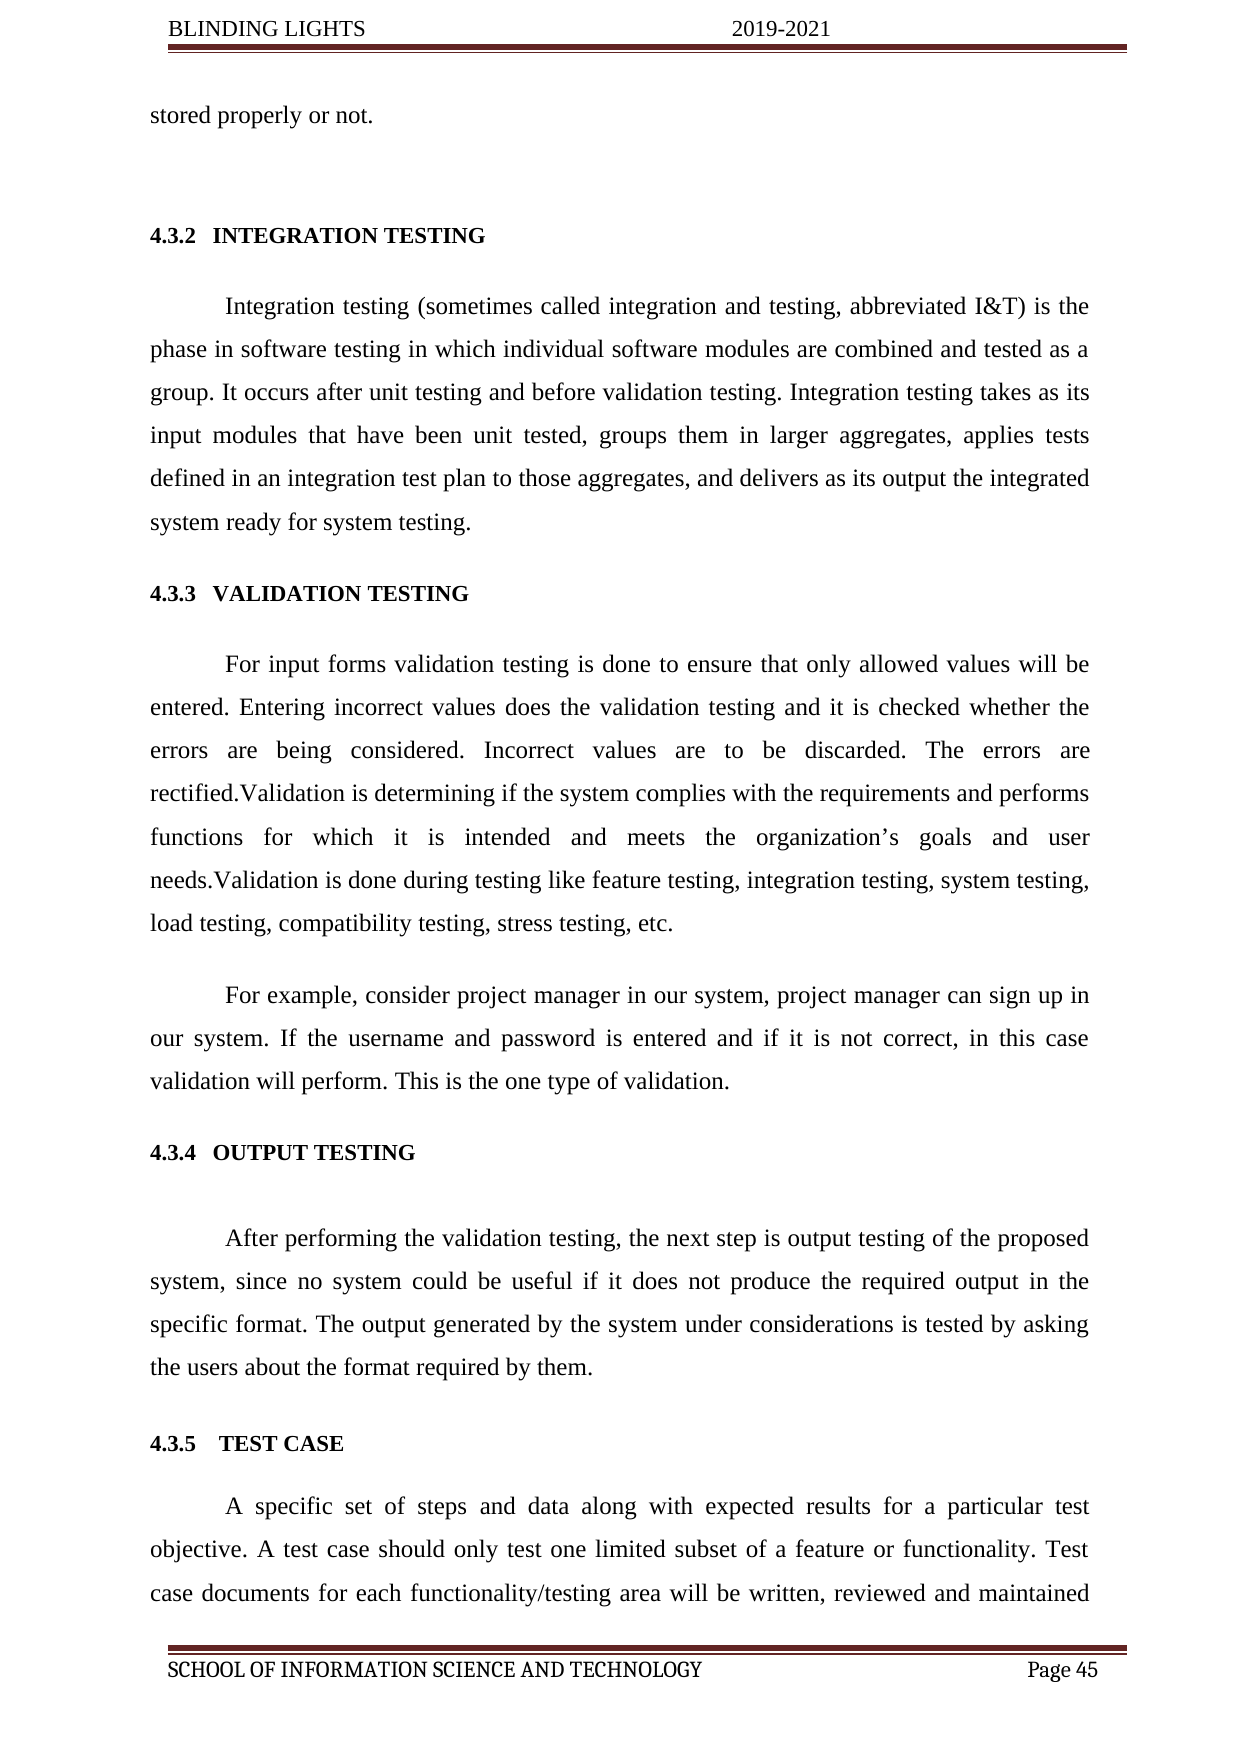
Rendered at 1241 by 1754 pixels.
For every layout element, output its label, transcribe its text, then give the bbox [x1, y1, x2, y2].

subtitle TEST CASE [150, 1430, 1142, 1457]
text After performing the validation testing, the next step is output testing of the proposed system, since no system could be useful if it does not produce the required output in the specific format. The output generated by the system under considerations is tested by asking the users about the format required by them. [150, 1223, 1090, 1381]
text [150, 100, 1091, 129]
text Integration testing (sometimes called integration and testing, abbreviated I&T) is the phase in software testing in which individual software modules are combined and tested as a group. It occurs after unit testing and before validation testing. Integration testing takes as its input modules that have been unit tested, groups them in larger aggregates, applies tests defined in an integration test plan to those aggregates, and delivers as its output the integrated system ready for system testing. [150, 291, 1090, 535]
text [150, 1491, 1091, 1606]
subtitle INTEGRATION TESTING [150, 222, 1142, 248]
subtitle VALIDATION TESTING [150, 579, 1142, 606]
text For example, consider project manager in our system, project manager can sign up in our system. If the username and password is entered and if it is not correct, in this case validation will perform. This is the one type of validation. [150, 980, 1090, 1095]
text For input forms validation testing is done to ensure that only allowed values will be entered. Entering incorrect values does the validation testing and it is checked whether the errors are being considered. Incorrect values are to be discarded. The errors are rectified.Validation is determining if the system complies with the requirements and performs functions for which it is intended and meets the organization’s goals and user needs.Validation is done during testing like feature testing, integration testing, system testing, load testing, compatibility testing, stress testing, etc. [150, 649, 1091, 937]
subtitle OUTPUT TESTING [150, 1139, 1142, 1166]
